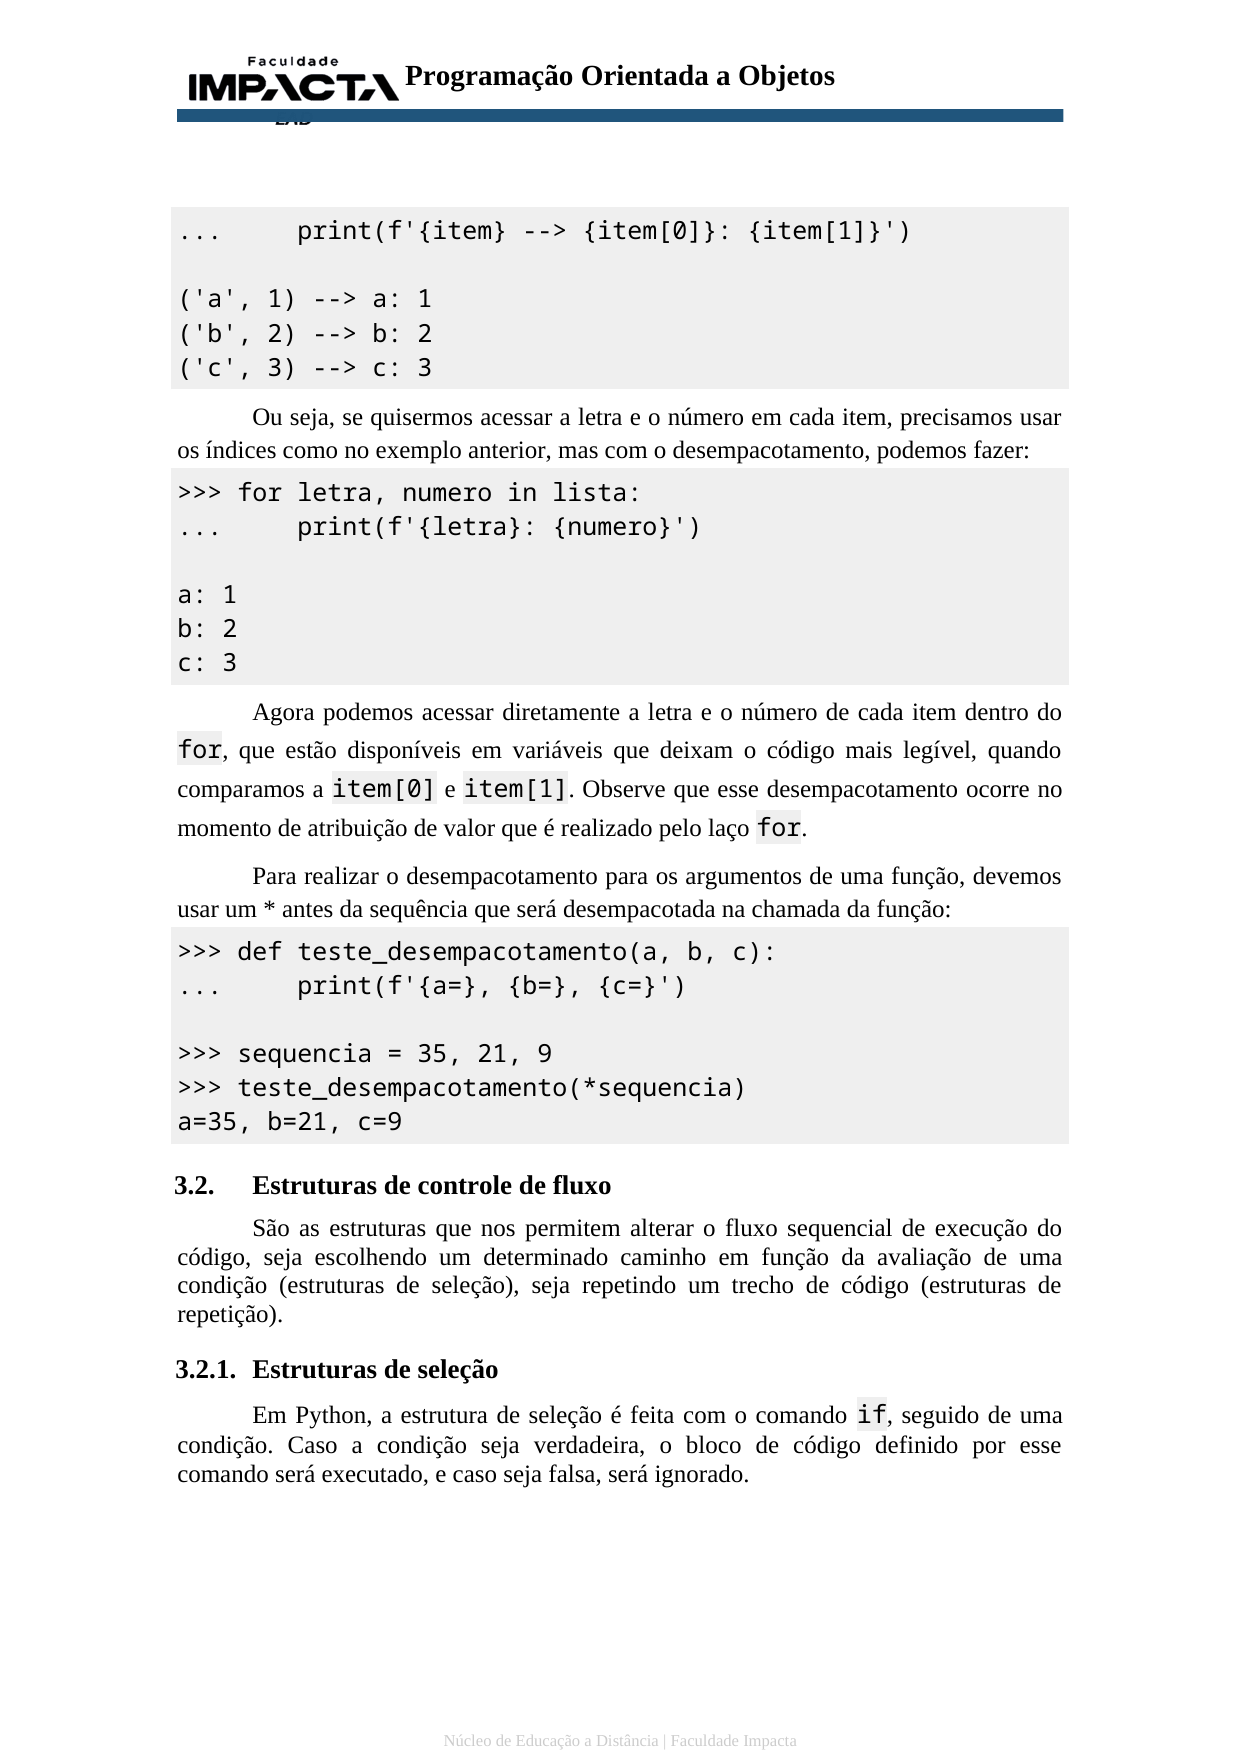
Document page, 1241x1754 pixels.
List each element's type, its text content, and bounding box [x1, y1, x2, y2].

subtitle ... print(f'{letra}: {numero}') [177, 508, 1063, 542]
subtitle ('c', 3) --> c: 3 [177, 343, 1063, 383]
text São as estruturas que nos permitem alterar o fluxo sequencial de execução do código, seja escolhendo um determinado caminho em função da avaliação de uma condição (estruturas de seleção), seja repetindo um trecho de código (estruturas de repetição). [177, 1213, 1063, 1328]
subtitle >>> for letra, numero in lista: [177, 474, 1063, 508]
subtitle >>> teste_desempacotamento(*sequencia) [177, 1070, 1063, 1098]
subtitle a=35, b=21, c=9 [177, 1098, 1063, 1138]
subtitle c: 3 [177, 638, 1063, 679]
subtitle >>> sequencia = 35, 21, 9 [177, 1036, 1063, 1070]
subtitle Estruturas de controle de fluxo [214, 1169, 1063, 1200]
subtitle ('a', 1) --> a: 1 [177, 281, 1063, 315]
text Em Python, a estrutura de seleção é feita com o comando if, seguido de uma condição. Caso a condição seja verdadeira, o bloco de código definido por esse comando será executado, e caso seja falsa, será ignorado. [177, 1397, 1063, 1488]
subtitle a: 1 [177, 577, 1063, 611]
text Ou seja, se quisermos acessar a letra e o número em cada item, precisamos usar os índices como no exemplo anterior, mas com o desempacotamento, podemos fazer: [177, 402, 1063, 464]
subtitle ... print(f'{item} --> {item[0]}: {item[1]}') [177, 213, 1063, 247]
subtitle b: 2 [177, 611, 1063, 638]
subtitle >>> def teste_desempacotamento(a, b, c): [177, 934, 1063, 968]
subtitle ... print(f'{a=}, {b=}, {c=}') [177, 968, 1063, 1002]
subtitle Estruturas de seleção [236, 1353, 1063, 1384]
text Agora podemos acessar diretamente a letra e o número de cada item dentro do for, que estão disponíveis em variáveis que deixam o código mais legível, quando comparamos a item[0] e item[1]. Observe que esse desempacotamento ocorre no momento de atribuição de valor que é realizado pelo laço for. [177, 697, 1063, 844]
subtitle ('b', 2) --> b: 2 [177, 315, 1063, 343]
picture [177, 48, 1064, 134]
text Para realizar o desempacotamento para os argumentos de uma função, devemos usar um * antes da sequência que será desempacotada na chamada da função: [177, 861, 1063, 923]
